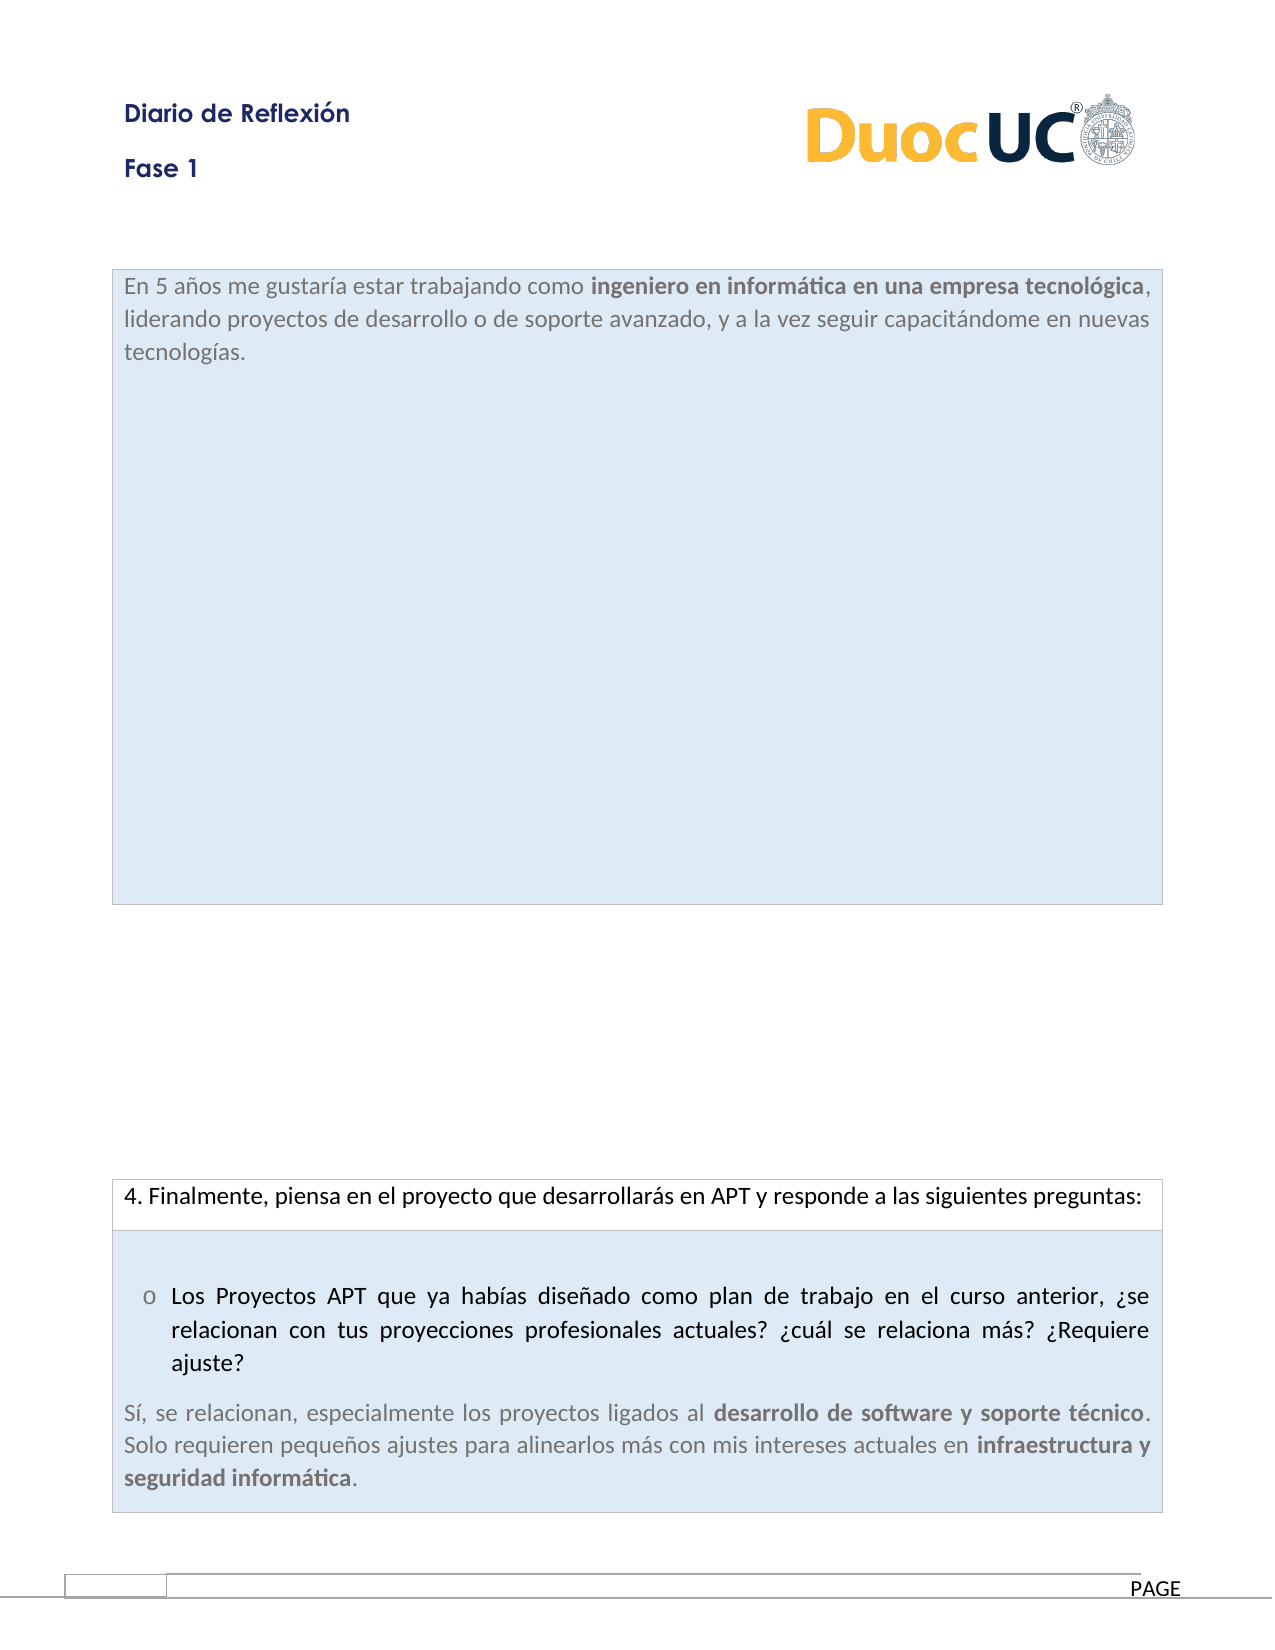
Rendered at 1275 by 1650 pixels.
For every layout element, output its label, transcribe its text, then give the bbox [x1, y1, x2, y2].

picture [807, 94, 1135, 165]
table_header 4. Finalmente, piensa en el proyecto que desarrollarás en APT y responde a las siguientes preguntas: [113, 1180, 1162, 1229]
